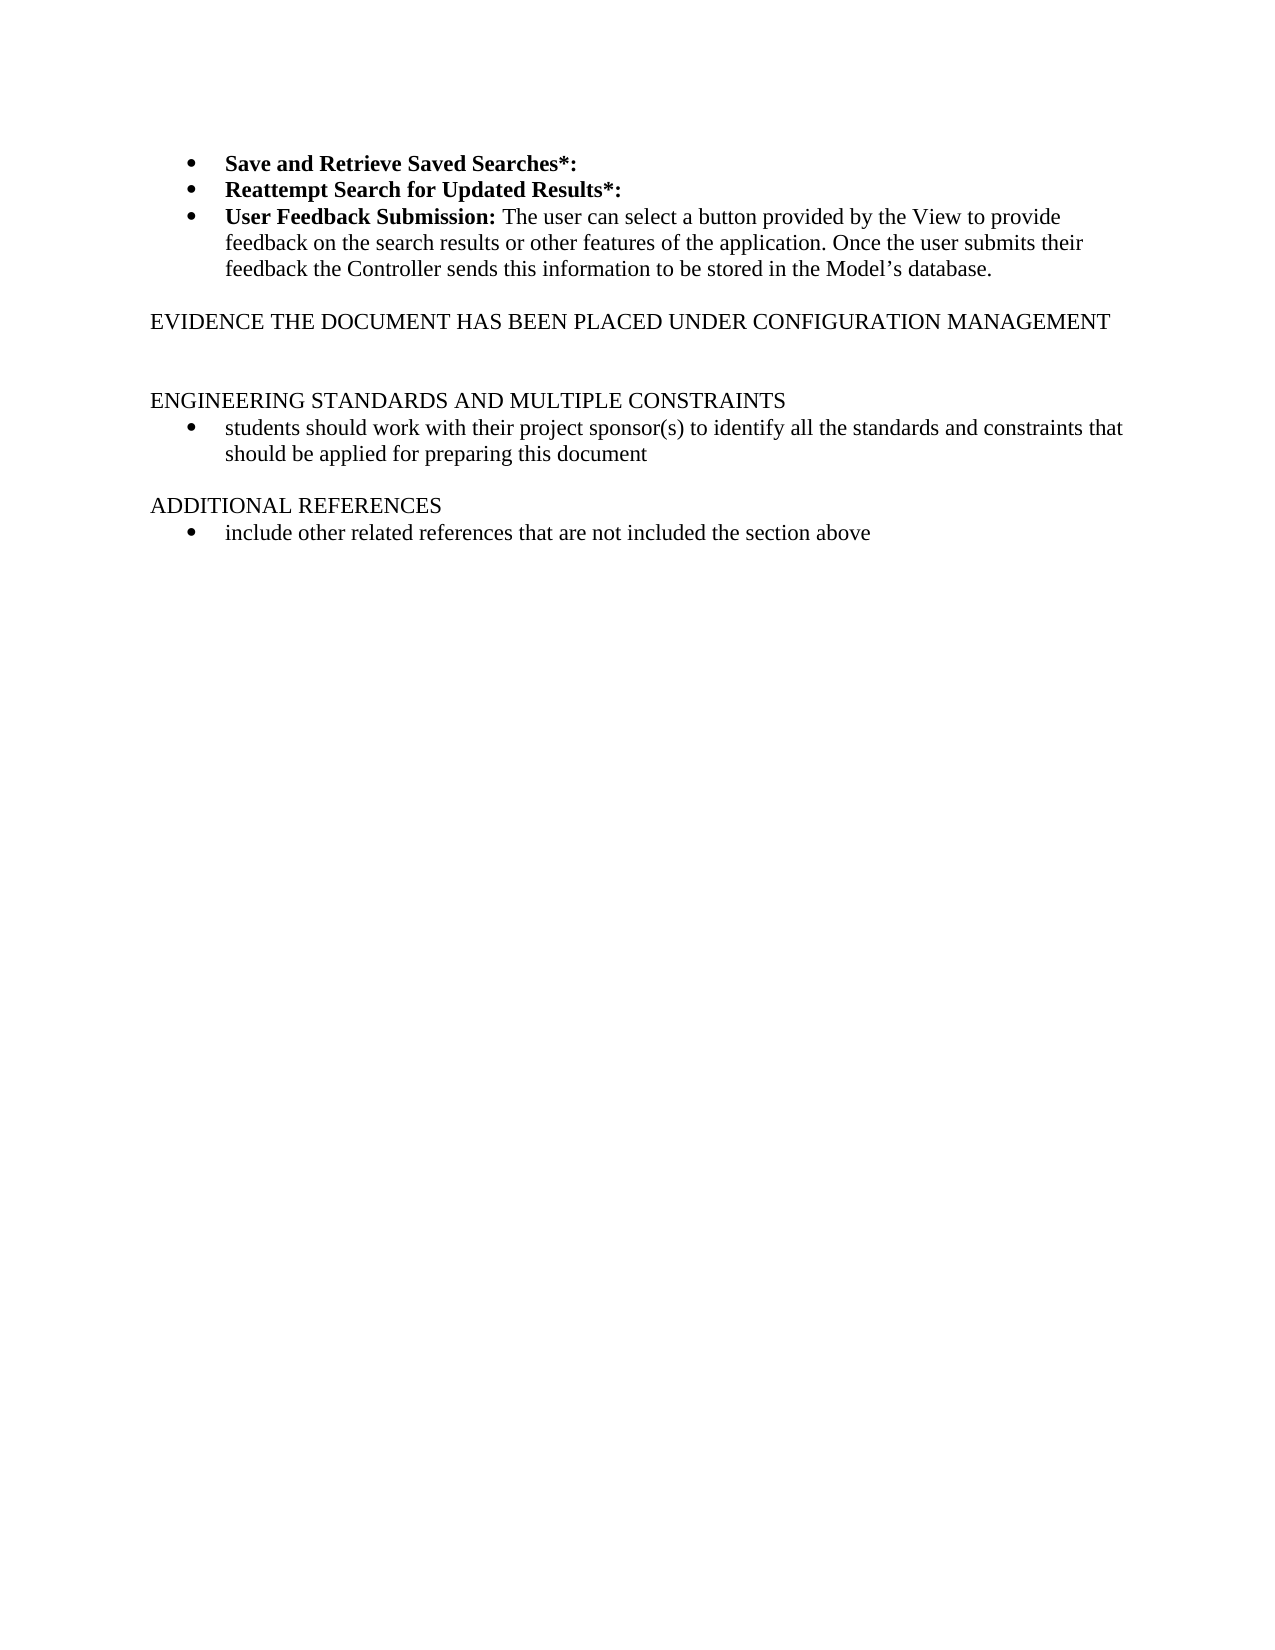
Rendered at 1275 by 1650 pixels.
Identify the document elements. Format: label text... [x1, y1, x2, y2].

text ADDITIONAL REFERENCES [150, 493, 1125, 519]
list students should work with their project sponsor(s) to identify all the standards and constraints that should be applied for preparing this document [187, 413, 1125, 466]
text EVIDENCE THE DOCUMENT HAS BEEN PLACED UNDER CONFIGURATION MANAGEMENT [150, 308, 1125, 334]
list Save and Retrieve Saved Searches*: [187, 150, 1125, 176]
list User Feedback Submission: The user can select a button provided by the View to provide feedback on the search results or other features of the application. Once the user submits their feedback the Controller sends this information to be stored in the Model’s database. [187, 203, 1125, 282]
text ENGINEERING STANDARDS AND MULTIPLE CONSTRAINTS [150, 387, 1125, 413]
list include other related references that are not included the section above [187, 519, 1125, 545]
list Reattempt Search for Updated Results*: [187, 176, 1125, 203]
